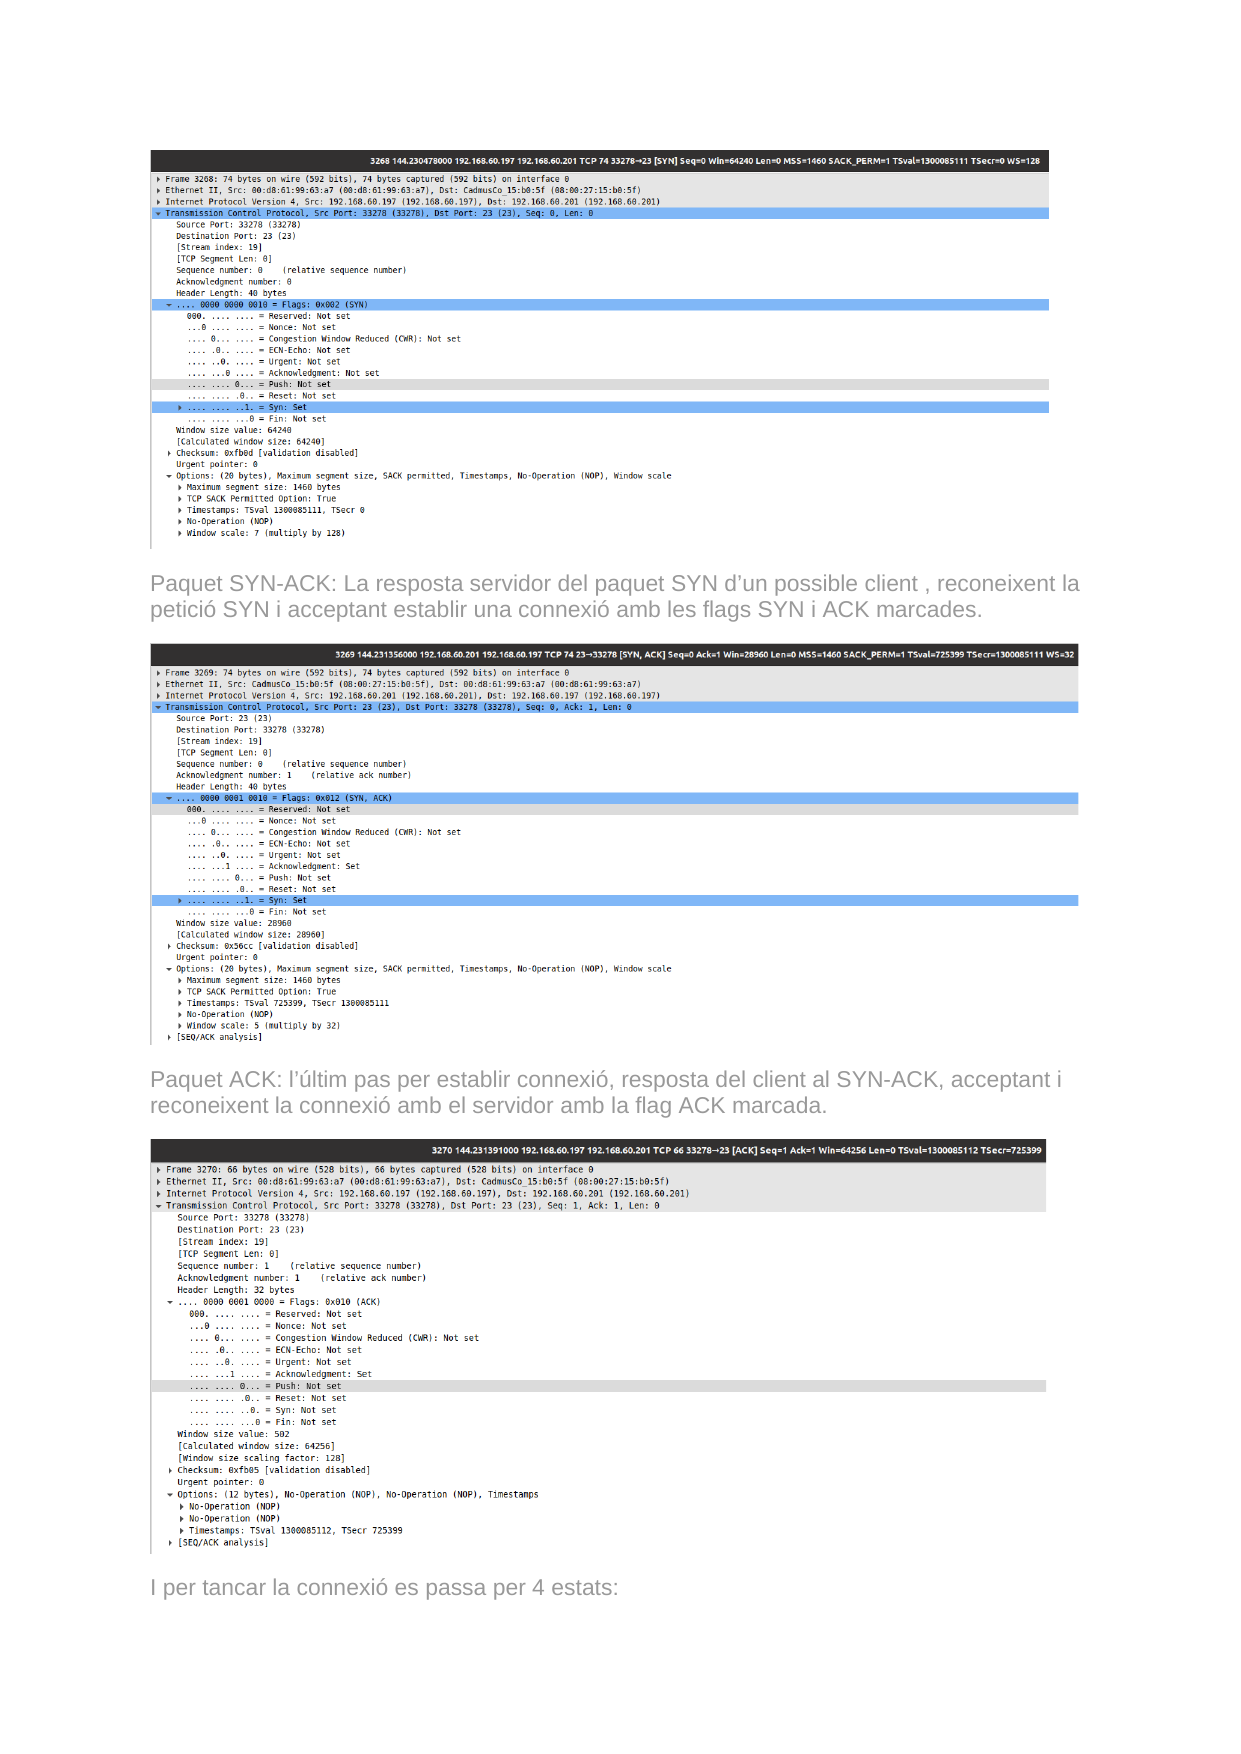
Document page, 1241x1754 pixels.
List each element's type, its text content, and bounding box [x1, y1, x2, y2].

picture [150, 150, 1049, 549]
picture [150, 643, 1079, 1045]
text Paquet ACK: l’últim pas per establir connexió, resposta del client al SYN-ACK, acceptant i reconeixent la connexió amb el servidor amb la flag ACK marcada. [150, 1066, 1090, 1118]
text Paquet SYN-ACK: La resposta servidor del paquet SYN d’un possible client , reconeixent la petició SYN i acceptant establir una connexió amb les flags SYN i ACK marcades. [150, 569, 1090, 622]
text I per tancar la connexió es passa per 4 estats: [150, 1574, 1090, 1601]
picture [150, 1139, 1047, 1554]
